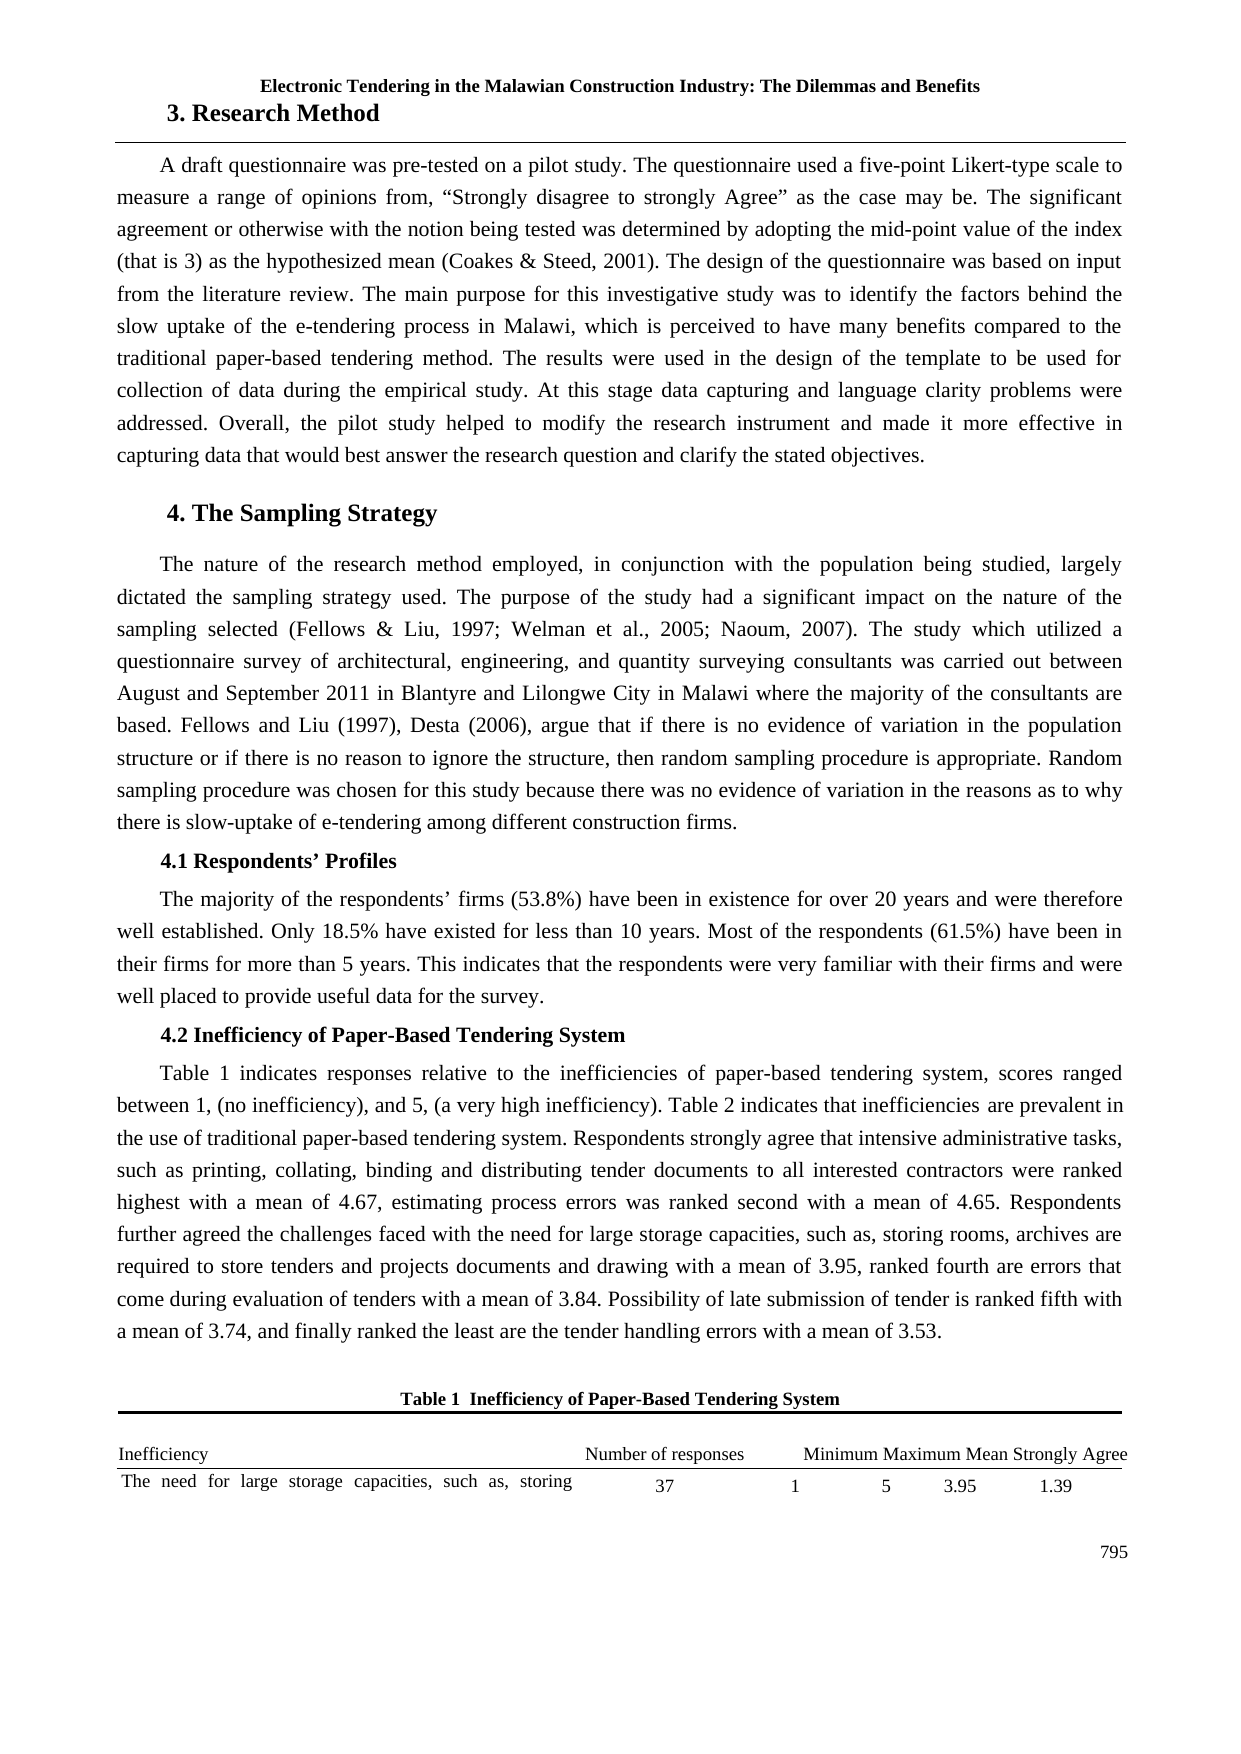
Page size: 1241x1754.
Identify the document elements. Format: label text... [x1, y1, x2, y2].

subtitle 4.1 Respondents’ Profiles [160, 848, 1122, 873]
table_header 37 1 [655, 1469, 839, 1505]
text The majority of the respondents’ firms (53.8%) have been in existence for over 20 years and were therefore well established. Only 18.5% have existed for less than 10 years. Most of the respondents (61.5%) have been in their firms for more than 5 years. This indicates that the respondents were very familiar with their firms and were well placed to provide useful data for the survey. [117, 886, 1124, 1008]
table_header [117, 1469, 655, 1505]
text A draft questionnaire was pre-tested on a pilot study. The questionnaire used a five-point Likert-type scale to measure a range of opinions from, “Strongly disagree to strongly Agree” as the case may be. The significant agreement or otherwise with the notion being tested was determined by adopting the mid-point value of the index (that is 3) as the hypothesized mean (Coakes & Steed, 2001). The design of the questionnaire was based on input from the literature review. The main purpose for this investigative study was to identify the factors behind the slow uptake of the e-tendering process in Malawi, which is perceived to have many benefits compared to the traditional paper-based tendering method. The results were used in the design of the template to be used for collection of data during the empirical study. At this stage data capturing and language clarity problems were addressed. Overall, the pilot study helped to modify the research instrument and made it more effective in capturing data that would best answer the research question and clarify the stated objectives. [117, 152, 1124, 467]
subtitle 4.2 Inefficiency of Paper-Based Tendering System [160, 1022, 1122, 1047]
text Inefficiency Number of responses Minimum Maximum Mean Strongly Agree [118, 1443, 1128, 1464]
table_header 1.39 [1015, 1469, 1122, 1505]
table_header 5 [840, 1469, 943, 1505]
text Table 1 Inefficiency of Paper-Based Tendering System [150, 1388, 1091, 1409]
subtitle 4. The Sampling Strategy [167, 498, 1122, 527]
text Table 1 indicates responses relative to the inefficiencies of paper-based tendering system, scores ranged between 1, (no inefficiency), and 5, (a very high inefficiency). Table 2 indicates that inefficiencies are prevalent in the use of traditional paper-based tendering system. Respondents strongly agree that intensive administrative tasks, such as printing, collating, binding and distributing tender documents to all interested contractors were ranked highest with a mean of 4.67, estimating process errors was ranked second with a mean of 4.65. Respondents further agreed the challenges faced with the need for large storage capacities, such as, storing rooms, archives are required to store tenders and projects documents and drawing with a mean of 3.95, ranked fourth are errors that come during evaluation of tenders with a mean of 3.84. Possibility of late submission of tender is ranked fifth with a mean of 3.74, and finally ranked the least are the tender handling errors with a mean of 3.53. [117, 1060, 1124, 1343]
text The nature of the research method employed, in conjunction with the population being studied, largely dictated the sampling strategy used. The purpose of the study had a significant impact on the nature of the sampling selected (Fellows & Liu, 1997; Welman et al., 2005; Naoum, 2007). The study which utilized a questionnaire survey of architectural, engineering, and quantity surveying consultants was carried out between August and September 2011 in Blantyre and Lilongwe City in Malawi where the majority of the consultants are based. Fellows and Liu (1997), Desta (2006), argue that if there is no evidence of variation in the population structure or if there is no reason to ignore the structure, then random sampling procedure is appropriate. Random sampling procedure was chosen for this study because there was no evidence of variation in the reasons as to why there is slow-uptake of e-tendering among different construction firms. [117, 551, 1124, 834]
table_header 3.95 [944, 1469, 1015, 1505]
subtitle 3. Research Method [167, 98, 1122, 127]
